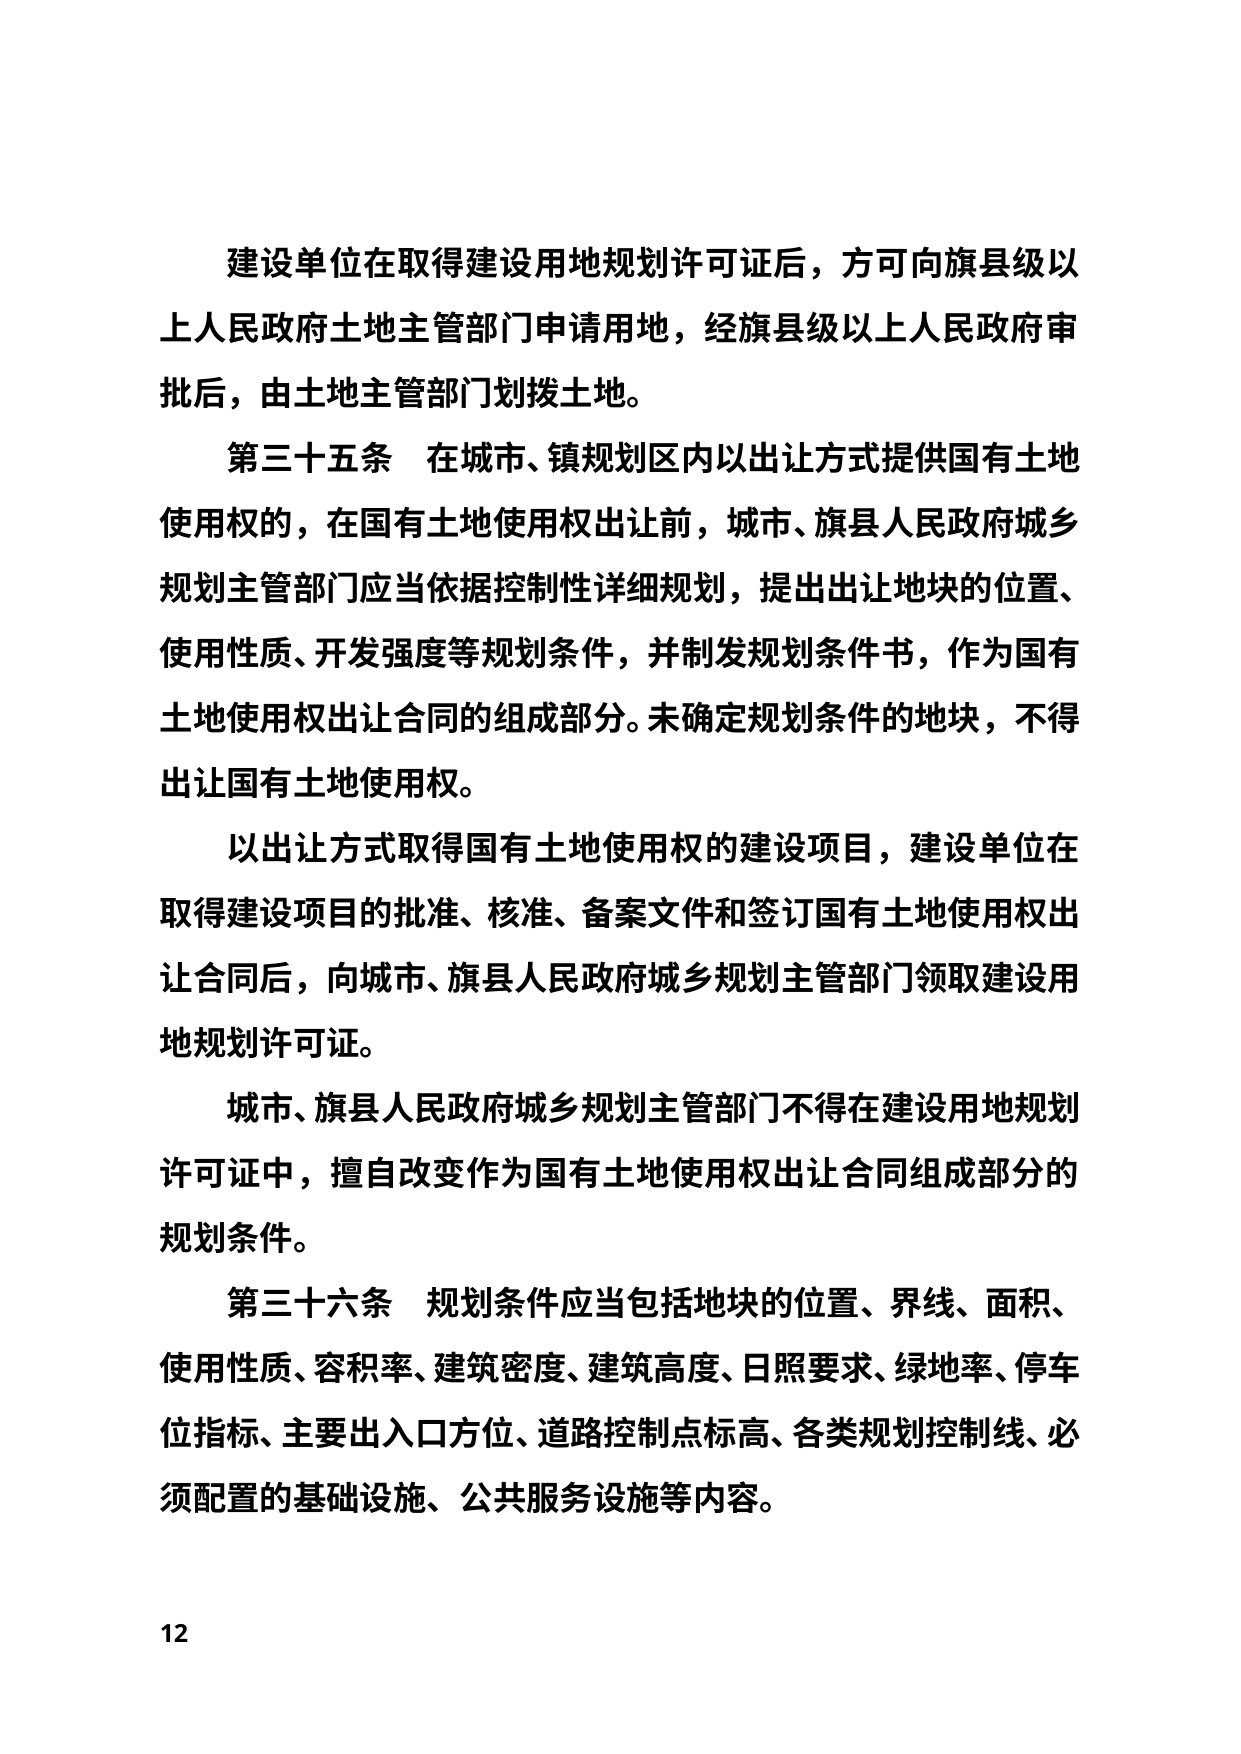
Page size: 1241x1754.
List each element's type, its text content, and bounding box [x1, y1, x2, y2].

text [159, 228, 1081, 293]
text 城市、旗县人民政府城乡规划主管部门不得在建设用地规划许可证中，擅自改变作为国有土地使用权出让合同组成部分的规划条件。 [159, 1138, 1081, 1333]
text 建设单位在取得建设用地规划许可证后，方可向旗县级以上人民政府土地主管部门申请用地，经旗县级以上人民政府审批后，由土地主管部门划拨土地。 [159, 293, 1081, 488]
text 第三十五条 在城市、镇规划区内以出让方式提供国有土地使用权的，在国有土地使用权出让前，城市、旗县人民政府城乡规划主管部门应当依据控制性详细规划，提出出让地块的位置、使用性质、开发强度等规划条件，并制发规划条件书，作为国有土地使用权出让合同的组成部分。未确定规划条件的地块，不得出让国有土地使用权。 [159, 488, 1081, 878]
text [159, 1333, 1081, 1528]
text 以出让方式取得国有土地使用权的建设项目，建设单位在取得建设项目的批准、核准、备案文件和签订国有土地使用权出让合同后，向城市、旗县人民政府城乡规划主管部门领取建设用地规划许可证。 [159, 878, 1081, 1138]
